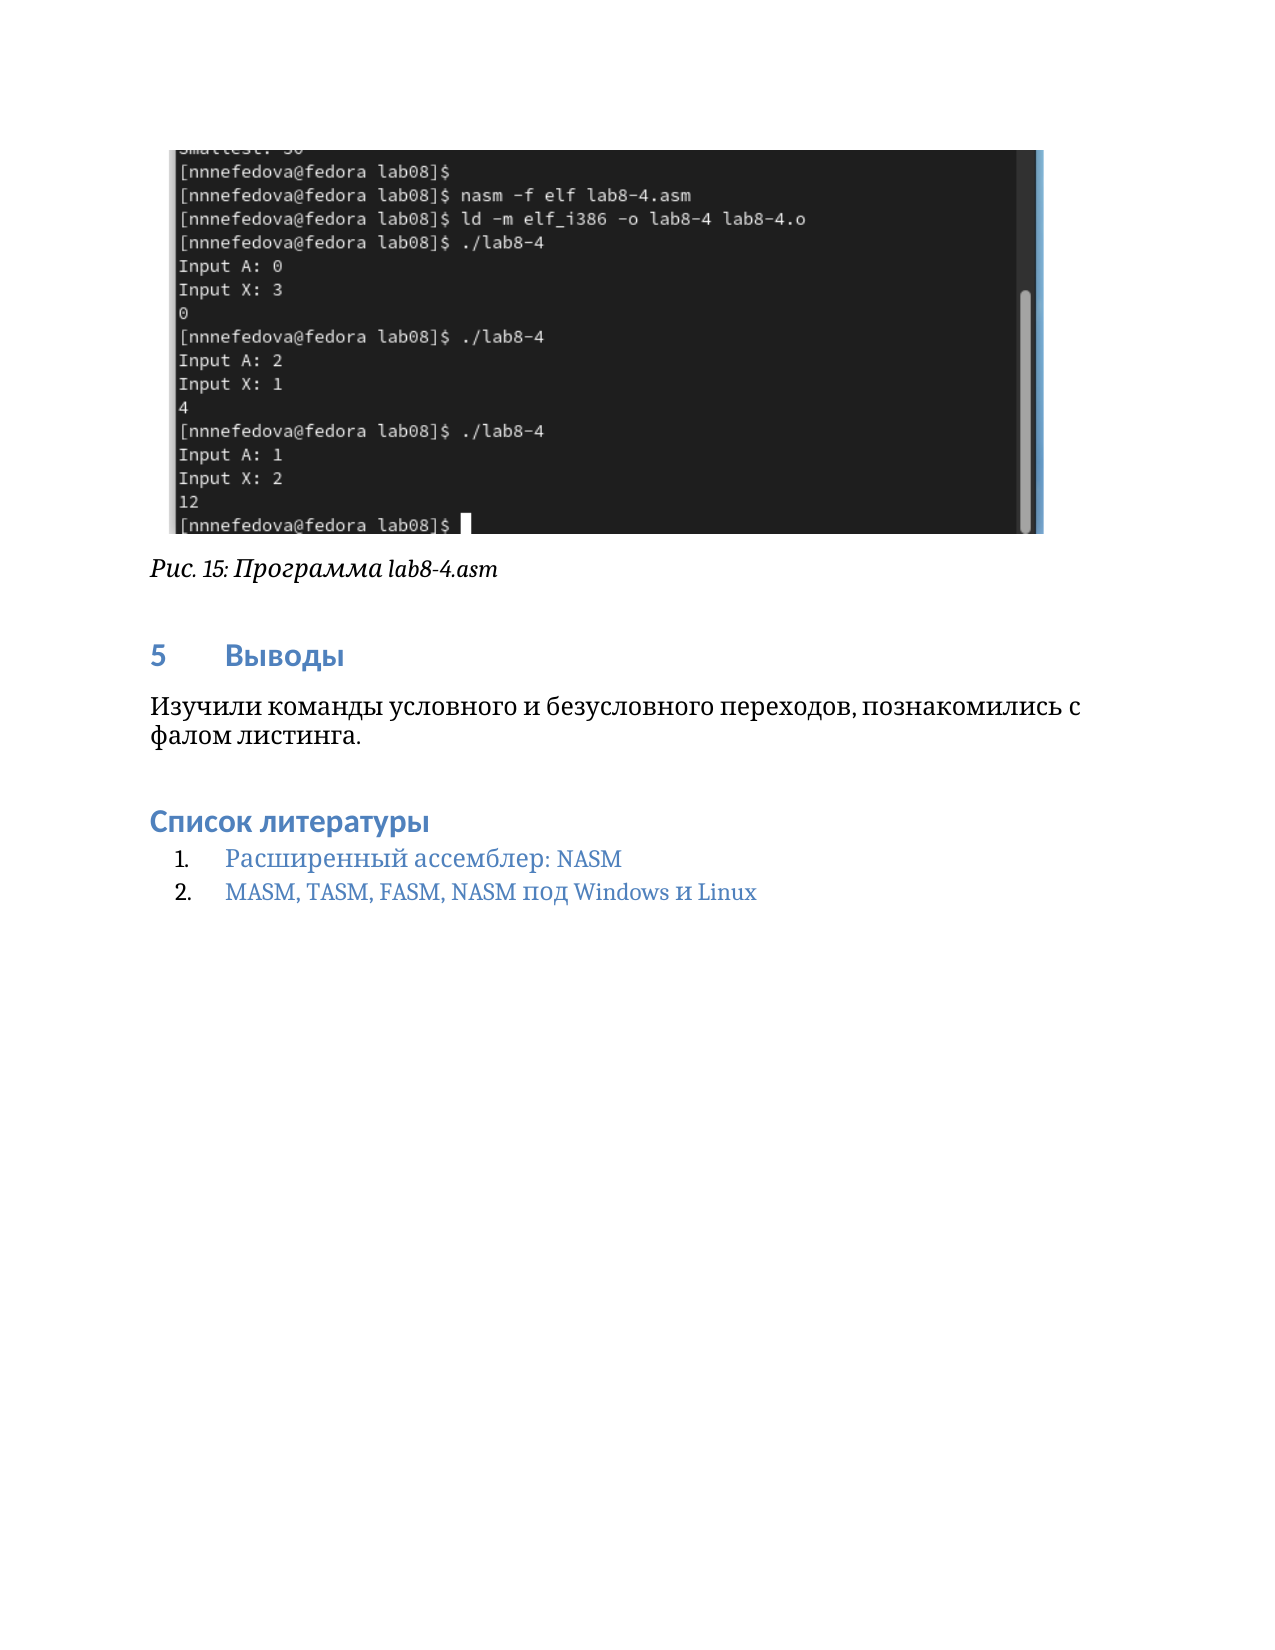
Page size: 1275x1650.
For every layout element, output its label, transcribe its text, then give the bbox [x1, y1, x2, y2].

subtitle 5 Выводы [150, 633, 1125, 674]
list Расширенный ассемблер: NASM [175, 845, 1125, 874]
text Рис. 15: Программа lab8-4.asm [150, 555, 1125, 583]
list MASM, TASM, FASM, NASM под Windows и Linux [175, 877, 1125, 906]
subtitle Список литературы [150, 801, 1125, 841]
picture [168, 150, 1044, 534]
text Изучили команды условного и безусловного переходов, познакомились с фалом листинга. [150, 693, 1125, 751]
